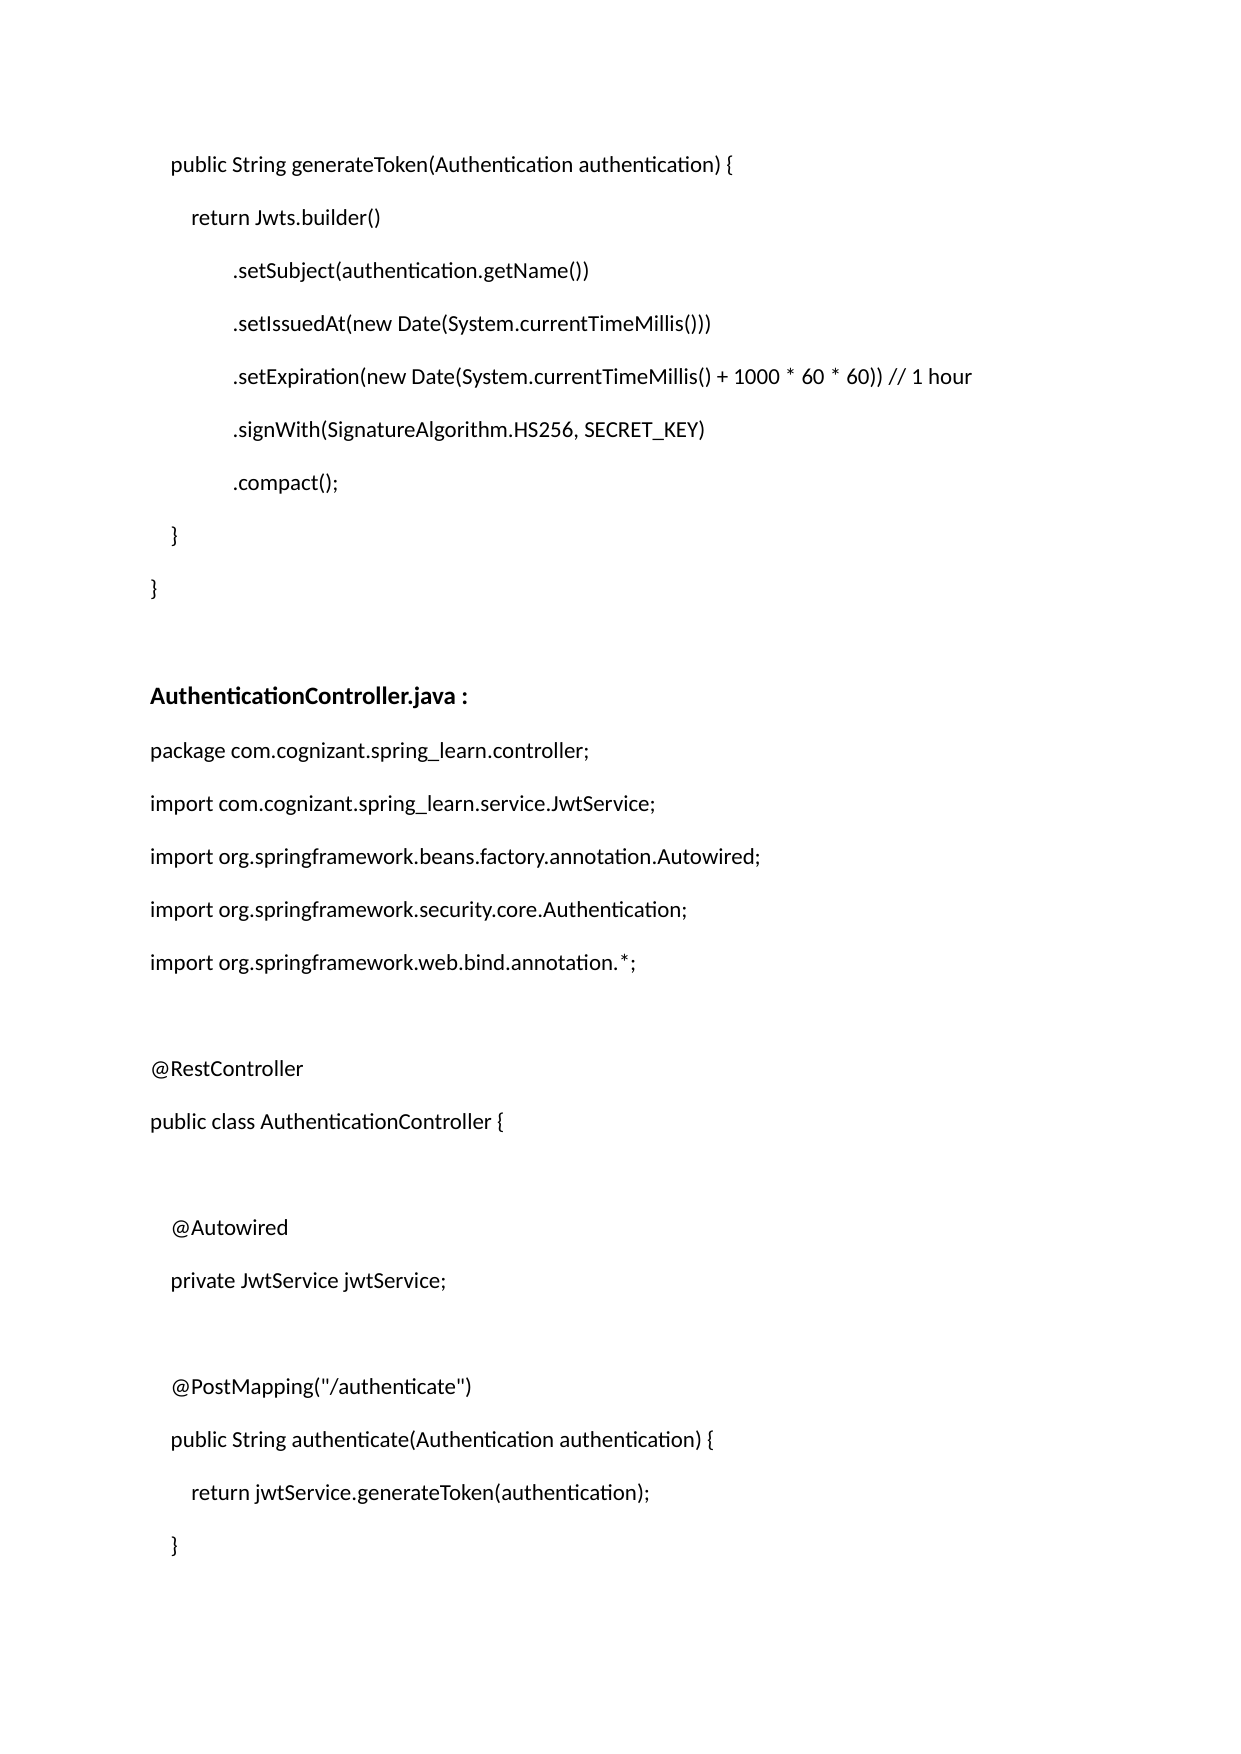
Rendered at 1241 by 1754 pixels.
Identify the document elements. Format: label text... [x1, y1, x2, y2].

text } [150, 574, 1090, 602]
text @PostMapping("/authenticate") [150, 1372, 1090, 1400]
text public String generateToken(Authentication authentication) { [150, 150, 1090, 178]
text .setSubject(authentication.getName()) [150, 256, 1090, 284]
text @Autowired [150, 1213, 1090, 1241]
text .compact(); [150, 468, 1090, 496]
text import org.springframework.web.bind.annotation.*; [150, 948, 1090, 976]
text import com.cognizant.spring_learn.service.JwtService; [150, 789, 1090, 817]
text package com.cognizant.spring_learn.controller; [150, 736, 1090, 764]
text private JwtService jwtService; [150, 1266, 1090, 1294]
text .setExpiration(new Date(System.currentTimeMillis() + 1000 * 60 * 60)) // 1 hour [150, 362, 1090, 390]
text @RestController [150, 1054, 1090, 1082]
text public class AuthenticationController { [150, 1107, 1090, 1135]
text } [150, 1531, 1090, 1559]
text AuthenticationController.java : [150, 680, 1090, 711]
text import org.springframework.security.core.Authentication; [150, 895, 1090, 923]
text return jwtService.generateToken(authentication); [150, 1478, 1090, 1506]
text .signWith(SignatureAlgorithm.HS256, SECRET_KEY) [150, 415, 1090, 443]
text public String authenticate(Authentication authentication) { [150, 1425, 1090, 1453]
text import org.springframework.beans.factory.annotation.Autowired; [150, 842, 1090, 870]
text } [150, 521, 1090, 549]
text return Jwts.builder() [150, 203, 1090, 231]
text .setIssuedAt(new Date(System.currentTimeMillis())) [150, 309, 1090, 337]
